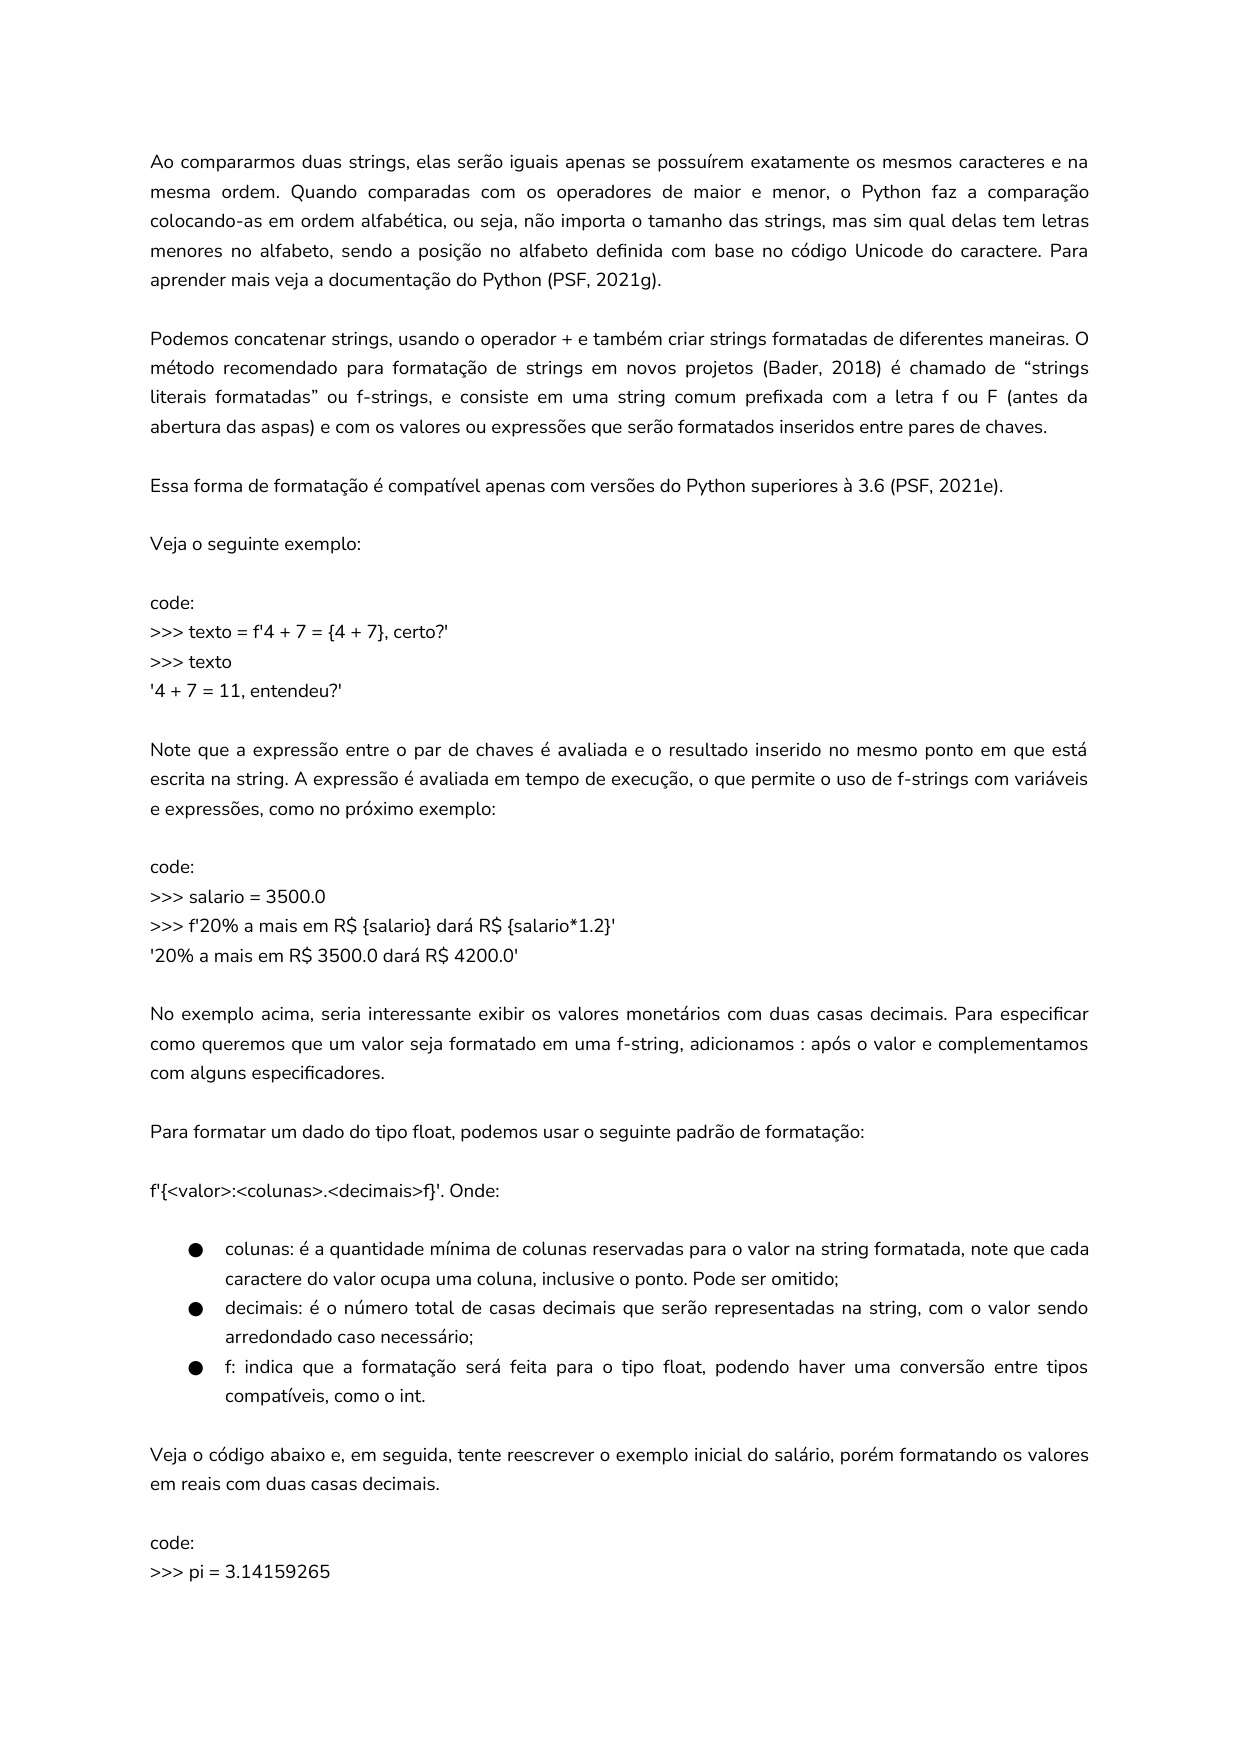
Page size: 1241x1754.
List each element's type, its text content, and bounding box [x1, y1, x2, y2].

text Para formatar um dado do tipo float, podemos usar o seguinte padrão de formatação: [150, 1119, 1090, 1145]
text Veja o seguinte exemplo: [150, 532, 1090, 557]
list decimais: é o número total de casas decimais que serão representadas na string, com o valor sendo arredondado caso necessário; [187, 1296, 1090, 1351]
text >>> pi = 3.14159265 [150, 1560, 1090, 1586]
text >>> f'20% a mais em R$ {salario} dará R$ {salario*1.2}' [150, 914, 1090, 939]
text Essa forma de formatação é compatível apenas com versões do Python superiores à 3.6 (PSF, 2021e). [150, 473, 1090, 499]
text '20% a mais em R$ 3500.0 dará R$ 4200.0' [150, 943, 1090, 969]
text Podemos concatenar strings, usando o operador + e também criar strings formatadas de diferentes maneiras. O método recomendado para formatação de strings em novos projetos (Bader, 2018) é chamado de “strings literais formatadas” ou f-strings, e consiste em uma string comum prefixada com a letra f ou F (antes da abertura das aspas) e com os valores ou expressões que serão formatados inseridos entre pares de chaves. [150, 326, 1090, 440]
text '4 + 7 = 11, entendeu?' [150, 679, 1090, 704]
text code: [150, 1531, 1090, 1556]
text Veja o código abaixo e, em seguida, tente reescrever o exemplo inicial do salário, porém formatando os valores em reais com duas casas decimais. [150, 1442, 1090, 1497]
text f'{<valor>:<colunas>.<decimais>f}'. Onde: [150, 1178, 1090, 1204]
text >>> texto = f'4 + 7 = {4 + 7}, certo?' [150, 620, 1090, 646]
text >>> salario = 3500.0 [150, 884, 1090, 910]
text No exemplo acima, seria interessante exibir os valores monetários com duas casas decimais. Para especificar como queremos que um valor seja formatado em uma f-string, adicionamos : após o valor e complementamos com alguns especificadores. [150, 1002, 1090, 1086]
text Note que a expressão entre o par de chaves é avaliada e o resultado inserido no mesmo ponto em que está escrita na string. A expressão é avaliada em tempo de execução, o que permite o uso de f-strings com variáveis e expressões, como no próximo exemplo: [150, 737, 1090, 822]
text >>> texto [150, 649, 1090, 675]
list colunas: é a quantidade mínima de colunas reservadas para o valor na string formatada, note que cada caractere do valor ocupa uma coluna, inclusive o ponto. Pode ser omitido; [187, 1237, 1090, 1292]
text Ao compararmos duas strings, elas serão iguais apenas se possuírem exatamente os mesmos caracteres e na mesma ordem. Quando comparadas com os operadores de maior e menor, o Python faz a comparação colocando-as em ordem alfabética, ou seja, não importa o tamanho das strings, mas sim qual delas tem letras menores no alfabeto, sendo a posição no alfabeto definida com base no código Unicode do caractere. Para aprender mais veja a documentação do Python (PSF, 2021g). [150, 150, 1090, 293]
list f: indica que a formatação será feita para o tipo float, podendo haver uma conversão entre tipos compatíveis, como o int. [187, 1354, 1090, 1409]
text code: [150, 591, 1090, 616]
text code: [150, 855, 1090, 881]
